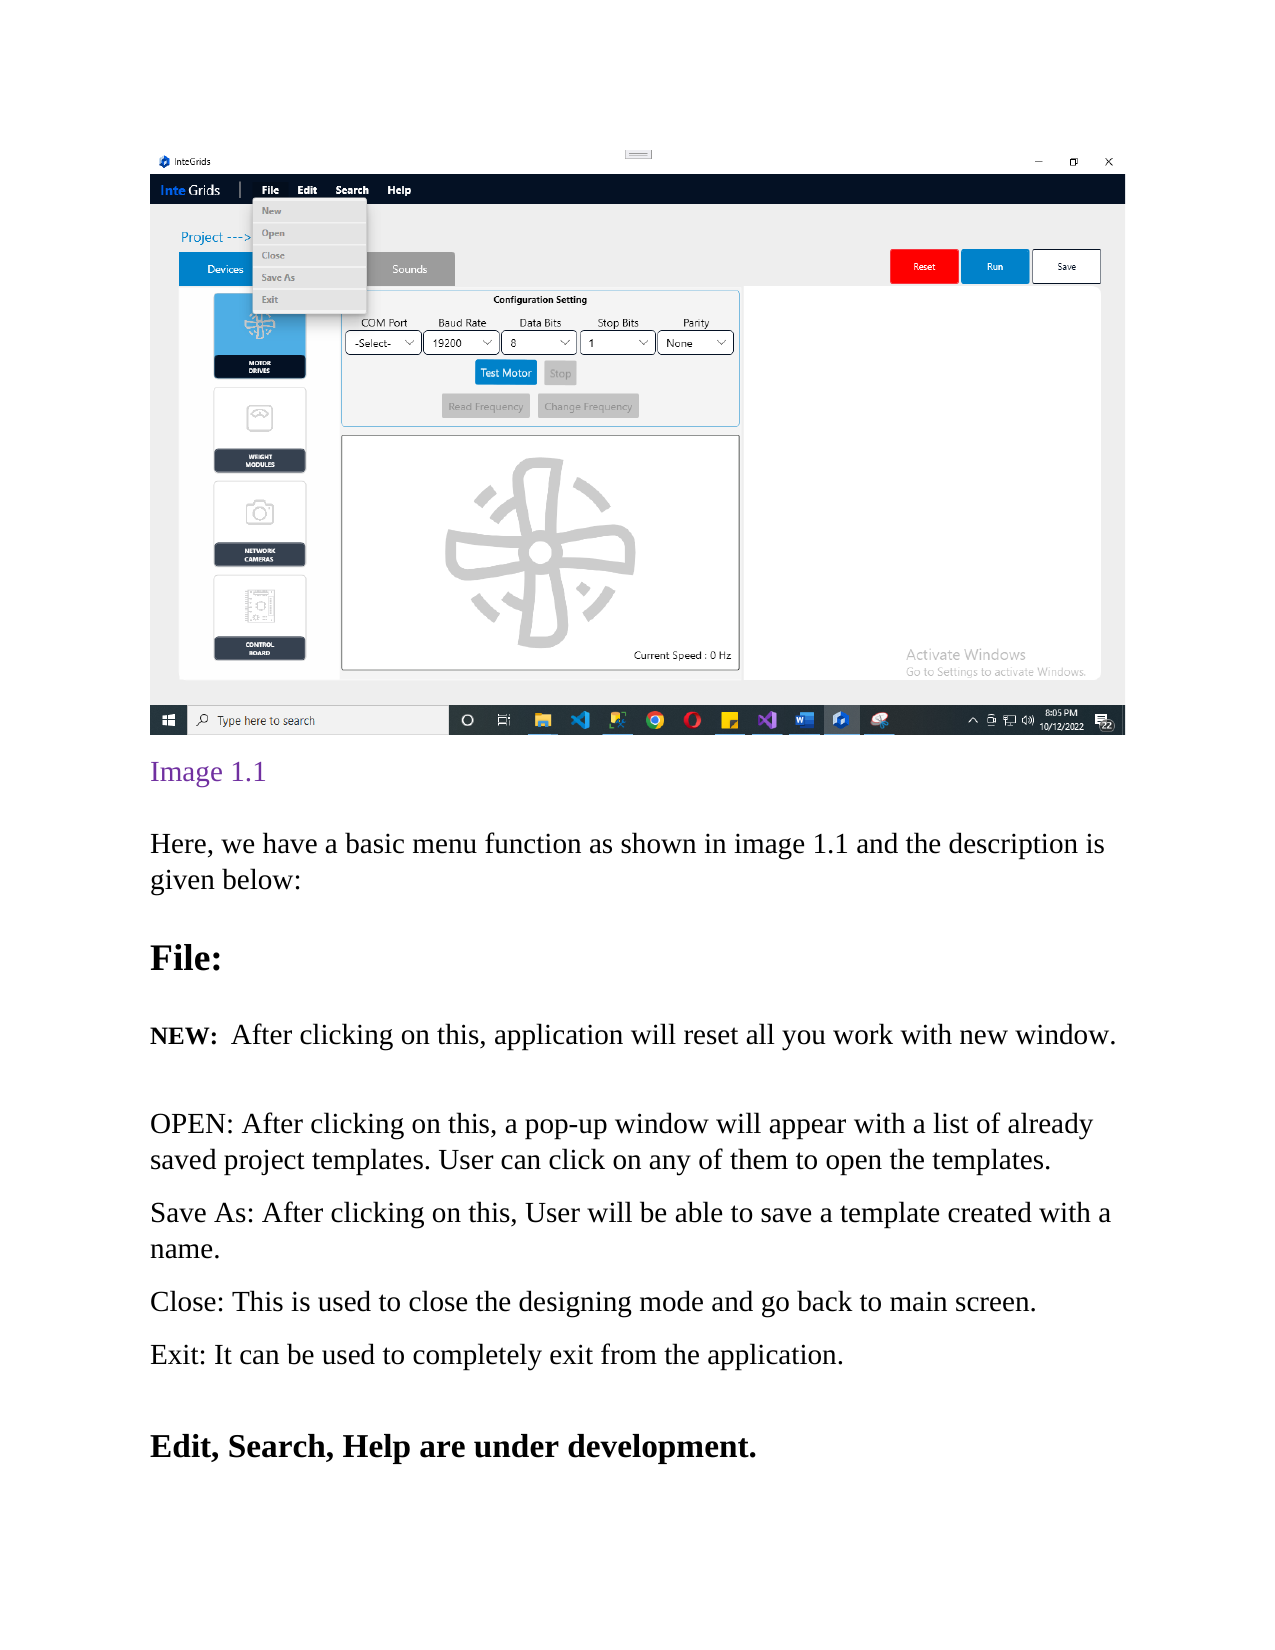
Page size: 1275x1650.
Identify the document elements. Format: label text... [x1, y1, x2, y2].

text Image 1.1 Here, we have a basic menu function as shown in image 1.1 and the description is given below: File: NEW: After clicking on this, application will reset all you work with new window. [150, 754, 1125, 1051]
picture [150, 150, 1125, 735]
text Close: This is used to close the designing mode and go back to main screen. [150, 1284, 1125, 1318]
text Edit, Search, Help are under development. [150, 1390, 1125, 1465]
text Save As: After clicking on this, User will be able to save a template created with a name. [150, 1195, 1125, 1265]
text Exit: It can be used to completely exit from the application. [150, 1337, 1125, 1371]
text OPEN: After clicking on this, a pop-up window will appear with a list of already saved project templates. User can click on any of them to open the templates. [150, 1070, 1125, 1176]
